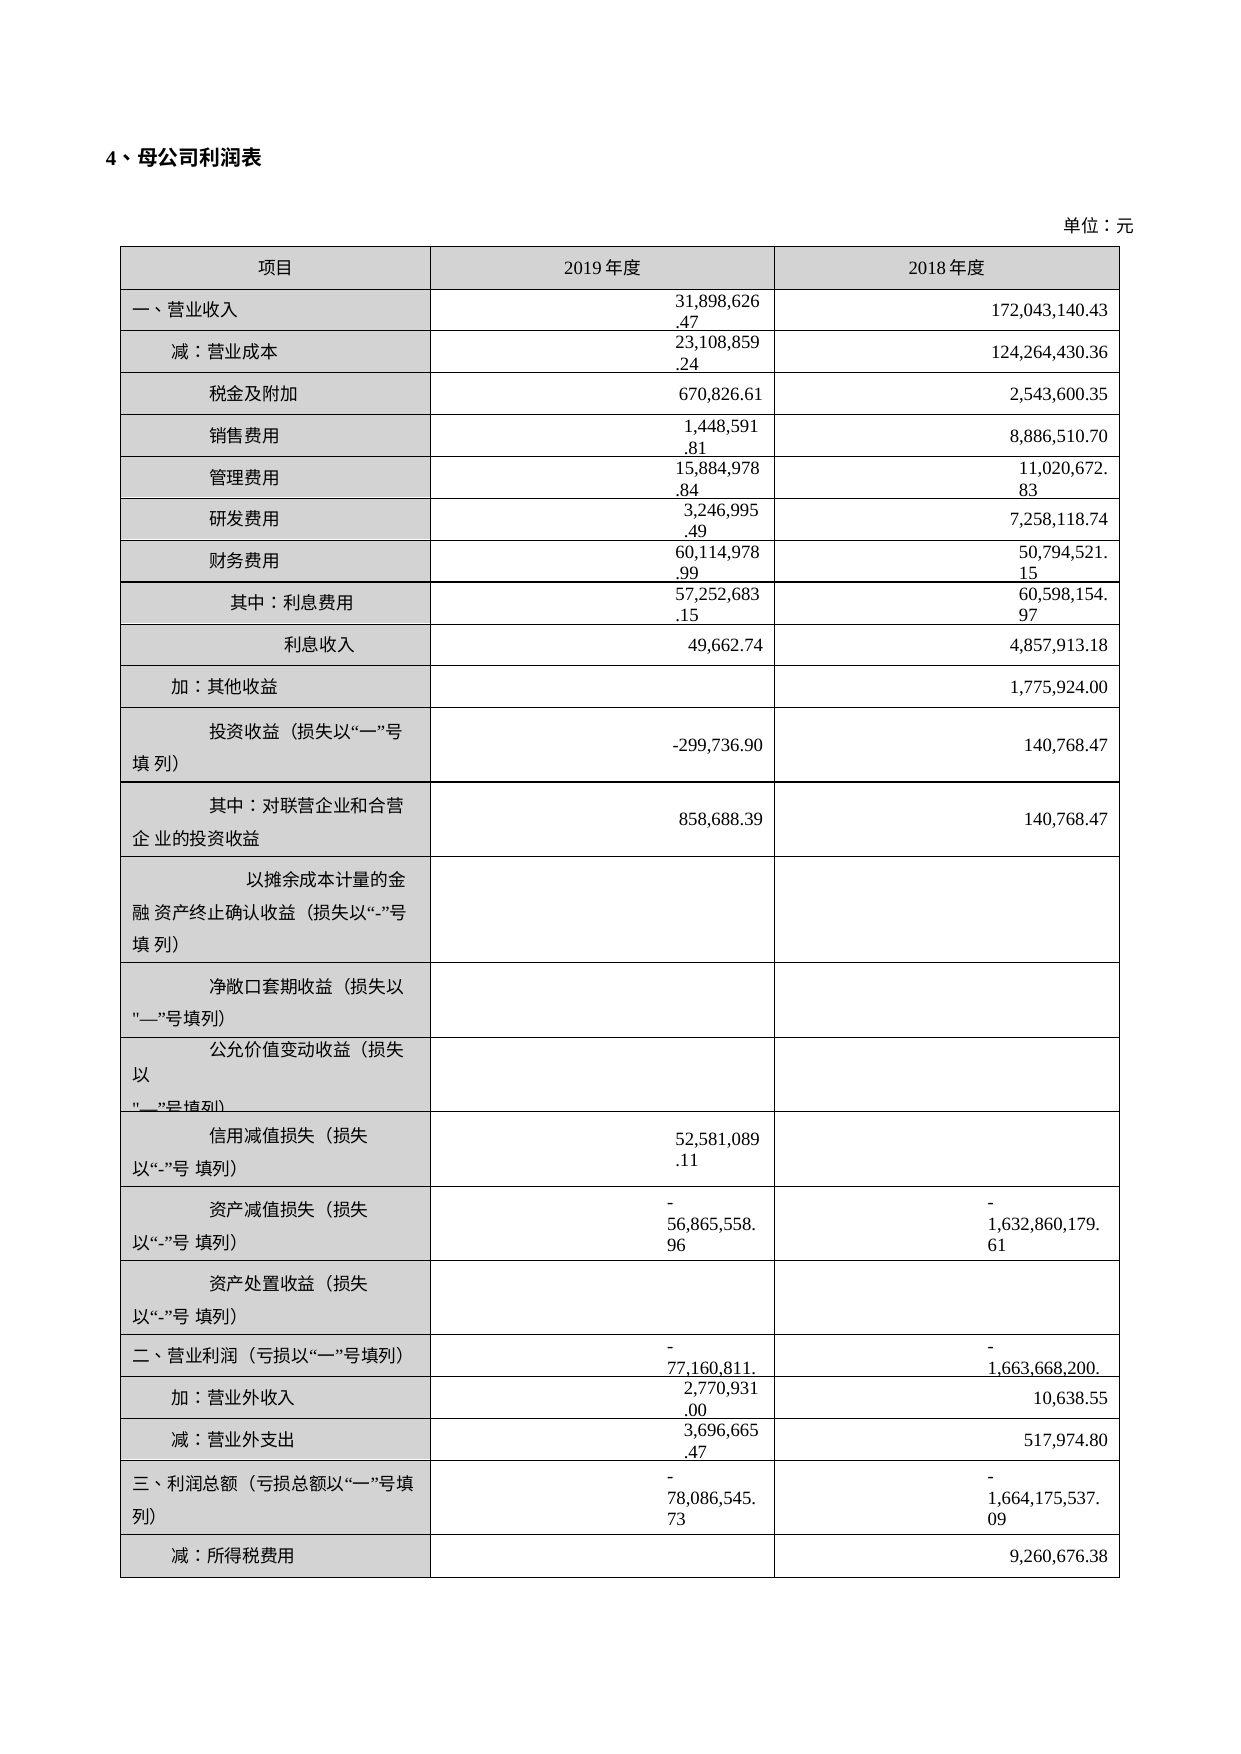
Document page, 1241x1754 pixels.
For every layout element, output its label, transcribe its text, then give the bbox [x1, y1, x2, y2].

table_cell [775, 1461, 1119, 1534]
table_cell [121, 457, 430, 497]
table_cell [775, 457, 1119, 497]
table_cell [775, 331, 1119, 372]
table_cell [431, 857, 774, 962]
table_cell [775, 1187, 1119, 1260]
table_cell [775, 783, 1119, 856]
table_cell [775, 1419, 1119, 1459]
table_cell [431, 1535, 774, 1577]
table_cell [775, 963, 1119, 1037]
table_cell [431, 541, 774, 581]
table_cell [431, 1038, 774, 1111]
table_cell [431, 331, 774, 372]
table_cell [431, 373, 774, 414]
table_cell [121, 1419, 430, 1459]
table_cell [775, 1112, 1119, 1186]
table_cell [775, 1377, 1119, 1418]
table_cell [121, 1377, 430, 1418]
text 单位：元 [106, 214, 1134, 238]
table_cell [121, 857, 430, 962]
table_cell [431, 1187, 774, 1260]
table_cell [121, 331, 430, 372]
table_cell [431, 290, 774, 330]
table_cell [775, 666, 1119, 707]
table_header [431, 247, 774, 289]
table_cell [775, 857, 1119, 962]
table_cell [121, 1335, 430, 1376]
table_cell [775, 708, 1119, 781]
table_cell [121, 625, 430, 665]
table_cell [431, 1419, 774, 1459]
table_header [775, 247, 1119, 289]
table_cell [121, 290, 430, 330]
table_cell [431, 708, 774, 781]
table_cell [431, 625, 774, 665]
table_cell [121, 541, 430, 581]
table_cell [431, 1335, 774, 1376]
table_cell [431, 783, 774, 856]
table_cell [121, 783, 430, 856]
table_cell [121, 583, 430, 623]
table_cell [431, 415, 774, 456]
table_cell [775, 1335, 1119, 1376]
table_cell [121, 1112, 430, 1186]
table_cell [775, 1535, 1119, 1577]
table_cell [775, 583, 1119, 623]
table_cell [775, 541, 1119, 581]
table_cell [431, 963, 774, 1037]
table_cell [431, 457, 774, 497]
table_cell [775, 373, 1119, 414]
subtitle 4、母公司利润表 [106, 143, 1134, 172]
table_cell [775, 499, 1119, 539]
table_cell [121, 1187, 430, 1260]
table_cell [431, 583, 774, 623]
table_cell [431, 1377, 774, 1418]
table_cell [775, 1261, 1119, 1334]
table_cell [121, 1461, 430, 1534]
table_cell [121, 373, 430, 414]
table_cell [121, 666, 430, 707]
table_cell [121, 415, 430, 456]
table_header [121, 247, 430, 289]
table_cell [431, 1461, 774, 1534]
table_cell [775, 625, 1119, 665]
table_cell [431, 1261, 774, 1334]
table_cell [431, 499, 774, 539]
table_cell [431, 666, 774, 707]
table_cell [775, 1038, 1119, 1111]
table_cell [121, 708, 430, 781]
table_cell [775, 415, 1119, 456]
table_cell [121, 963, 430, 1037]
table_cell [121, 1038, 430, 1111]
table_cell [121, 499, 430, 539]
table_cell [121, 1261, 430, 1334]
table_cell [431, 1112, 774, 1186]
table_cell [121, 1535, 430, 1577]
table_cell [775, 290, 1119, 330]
